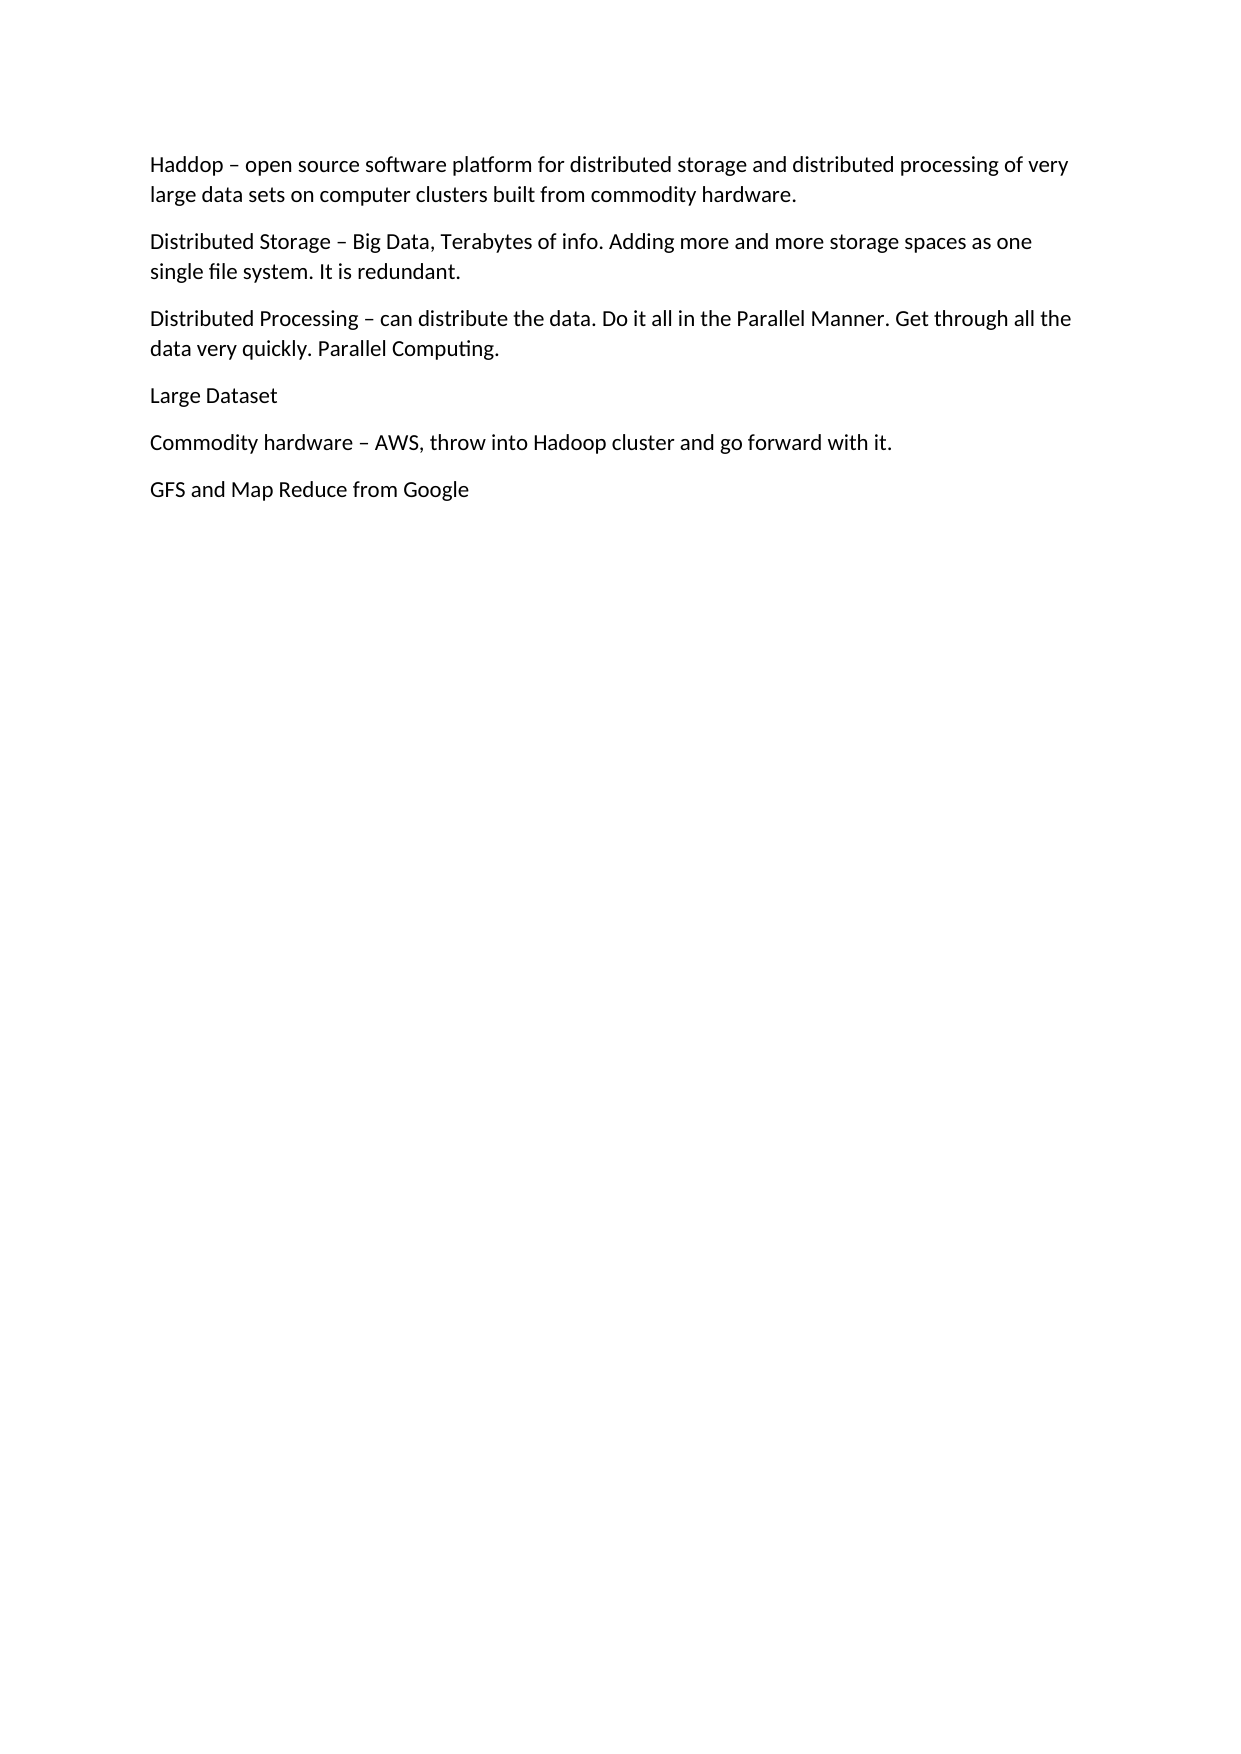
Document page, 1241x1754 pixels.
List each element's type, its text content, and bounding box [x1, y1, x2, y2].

text Distributed Processing – can distribute the data. Do it all in the Parallel Manner. Get through all the data very quickly. Parallel Computing. [150, 304, 1090, 362]
text Distributed Storage – Big Data, Terabytes of info. Adding more and more storage spaces as one single file system. It is redundant. [150, 227, 1090, 285]
text Large Dataset [150, 381, 1090, 409]
text Commodity hardware – AWS, throw into Hadoop cluster and go forward with it. [150, 428, 1090, 456]
text Haddop – open source software platform for distributed storage and distributed processing of very large data sets on computer clusters built from commodity hardware. [150, 150, 1090, 208]
text GFS and Map Reduce from Google [150, 475, 1090, 503]
